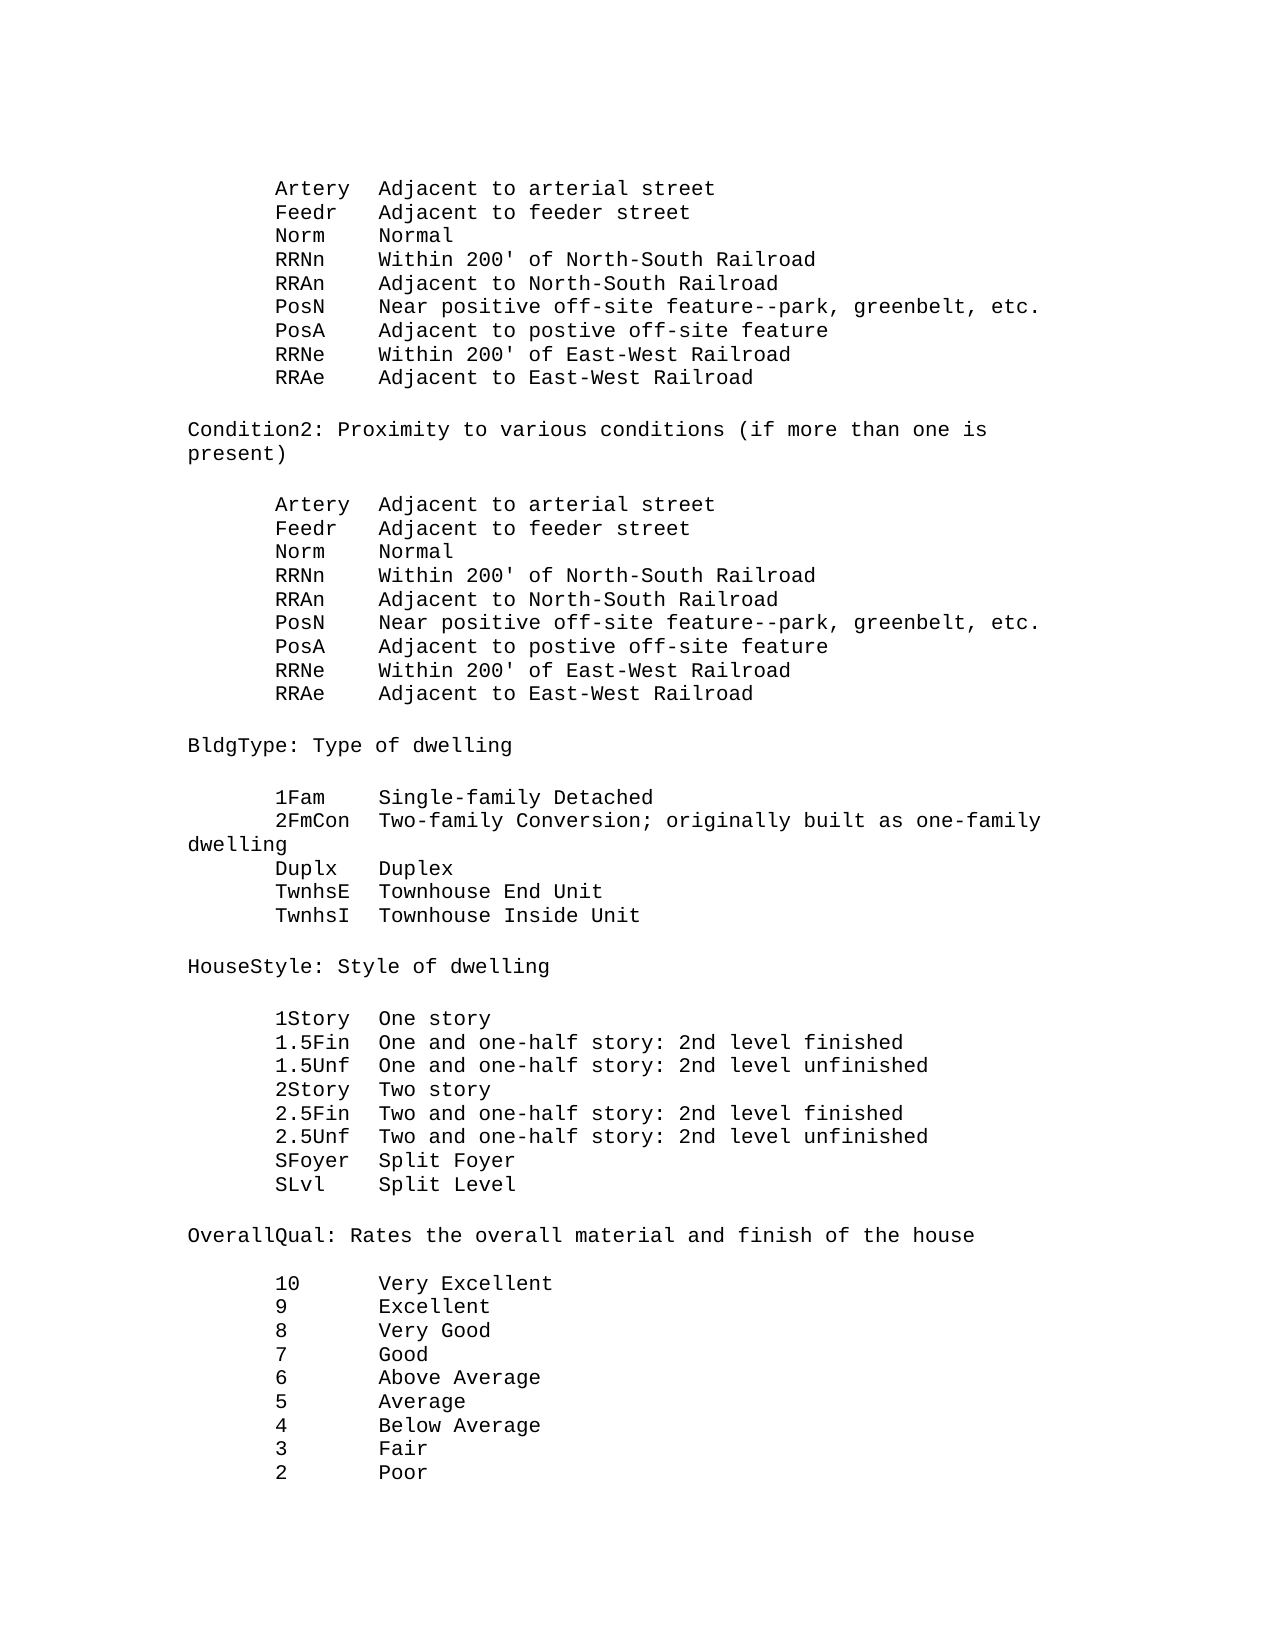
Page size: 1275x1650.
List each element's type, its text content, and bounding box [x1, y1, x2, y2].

text 2.5Fin Two and one-half story: 2nd level finished [187, 1103, 1087, 1126]
text 6 Above Average [187, 1367, 1087, 1391]
text Artery Adjacent to arterial street [187, 178, 1087, 202]
text 1Story One story [187, 1008, 1087, 1032]
text 4 Below Average [187, 1414, 1087, 1438]
text 5 Average [187, 1391, 1087, 1414]
text 3 Fair [187, 1438, 1087, 1462]
text 8 Very Good [187, 1320, 1087, 1344]
text 2FmCon Two-family Conversion; originally built as one-family dwelling [187, 810, 1087, 858]
text 1.5Fin One and one-half story: 2nd level finished [187, 1032, 1087, 1056]
text Artery Adjacent to arterial street [187, 494, 1087, 518]
text 1.5Unf One and one-half story: 2nd level unfinished [187, 1056, 1087, 1079]
text RRNe Within 200' of East-West Railroad [187, 343, 1087, 367]
text Duplx Duplex [187, 858, 1087, 881]
text RRAn Adjacent to North-South Railroad [187, 589, 1087, 612]
text TwnhsI Townhouse Inside Unit [187, 905, 1087, 928]
text Feedr Adjacent to feeder street [187, 202, 1087, 225]
text RRAe Adjacent to East-West Railroad [187, 367, 1087, 391]
text 7 Good [187, 1344, 1087, 1367]
text 1Fam Single-family Detached [187, 787, 1087, 810]
text Norm Normal [187, 225, 1087, 249]
text Norm Normal [187, 541, 1087, 565]
text PosN Near positive off-site feature--park, greenbelt, etc. [187, 296, 1087, 320]
text PosA Adjacent to postive off-site feature [187, 320, 1087, 343]
text RRAn Adjacent to North-South Railroad [187, 273, 1087, 296]
text RRAe Adjacent to East-West Railroad [187, 683, 1087, 707]
text SFoyer Split Foyer [187, 1150, 1087, 1174]
text OverallQual: Rates the overall material and finish of the house [187, 1225, 1087, 1249]
text 9 Excellent [187, 1296, 1087, 1320]
text HouseStyle: Style of dwelling [187, 957, 1087, 980]
text 10 Very Excellent [187, 1273, 1087, 1296]
text 2 Poor [187, 1462, 1087, 1486]
text BldgType: Type of dwelling [187, 735, 1087, 759]
text RRNn Within 200' of North-South Railroad [187, 249, 1087, 273]
text Condition2: Proximity to various conditions (if more than one is present) [187, 419, 1087, 466]
text 2.5Unf Two and one-half story: 2nd level unfinished [187, 1126, 1087, 1150]
text Feedr Adjacent to feeder street [187, 518, 1087, 541]
text SLvl Split Level [187, 1174, 1087, 1197]
text RRNn Within 200' of North-South Railroad [187, 565, 1087, 589]
text PosA Adjacent to postive off-site feature [187, 636, 1087, 660]
text TwnhsE Townhouse End Unit [187, 881, 1087, 905]
text 2Story Two story [187, 1079, 1087, 1103]
text PosN Near positive off-site feature--park, greenbelt, etc. [187, 612, 1087, 636]
text RRNe Within 200' of East-West Railroad [187, 660, 1087, 683]
